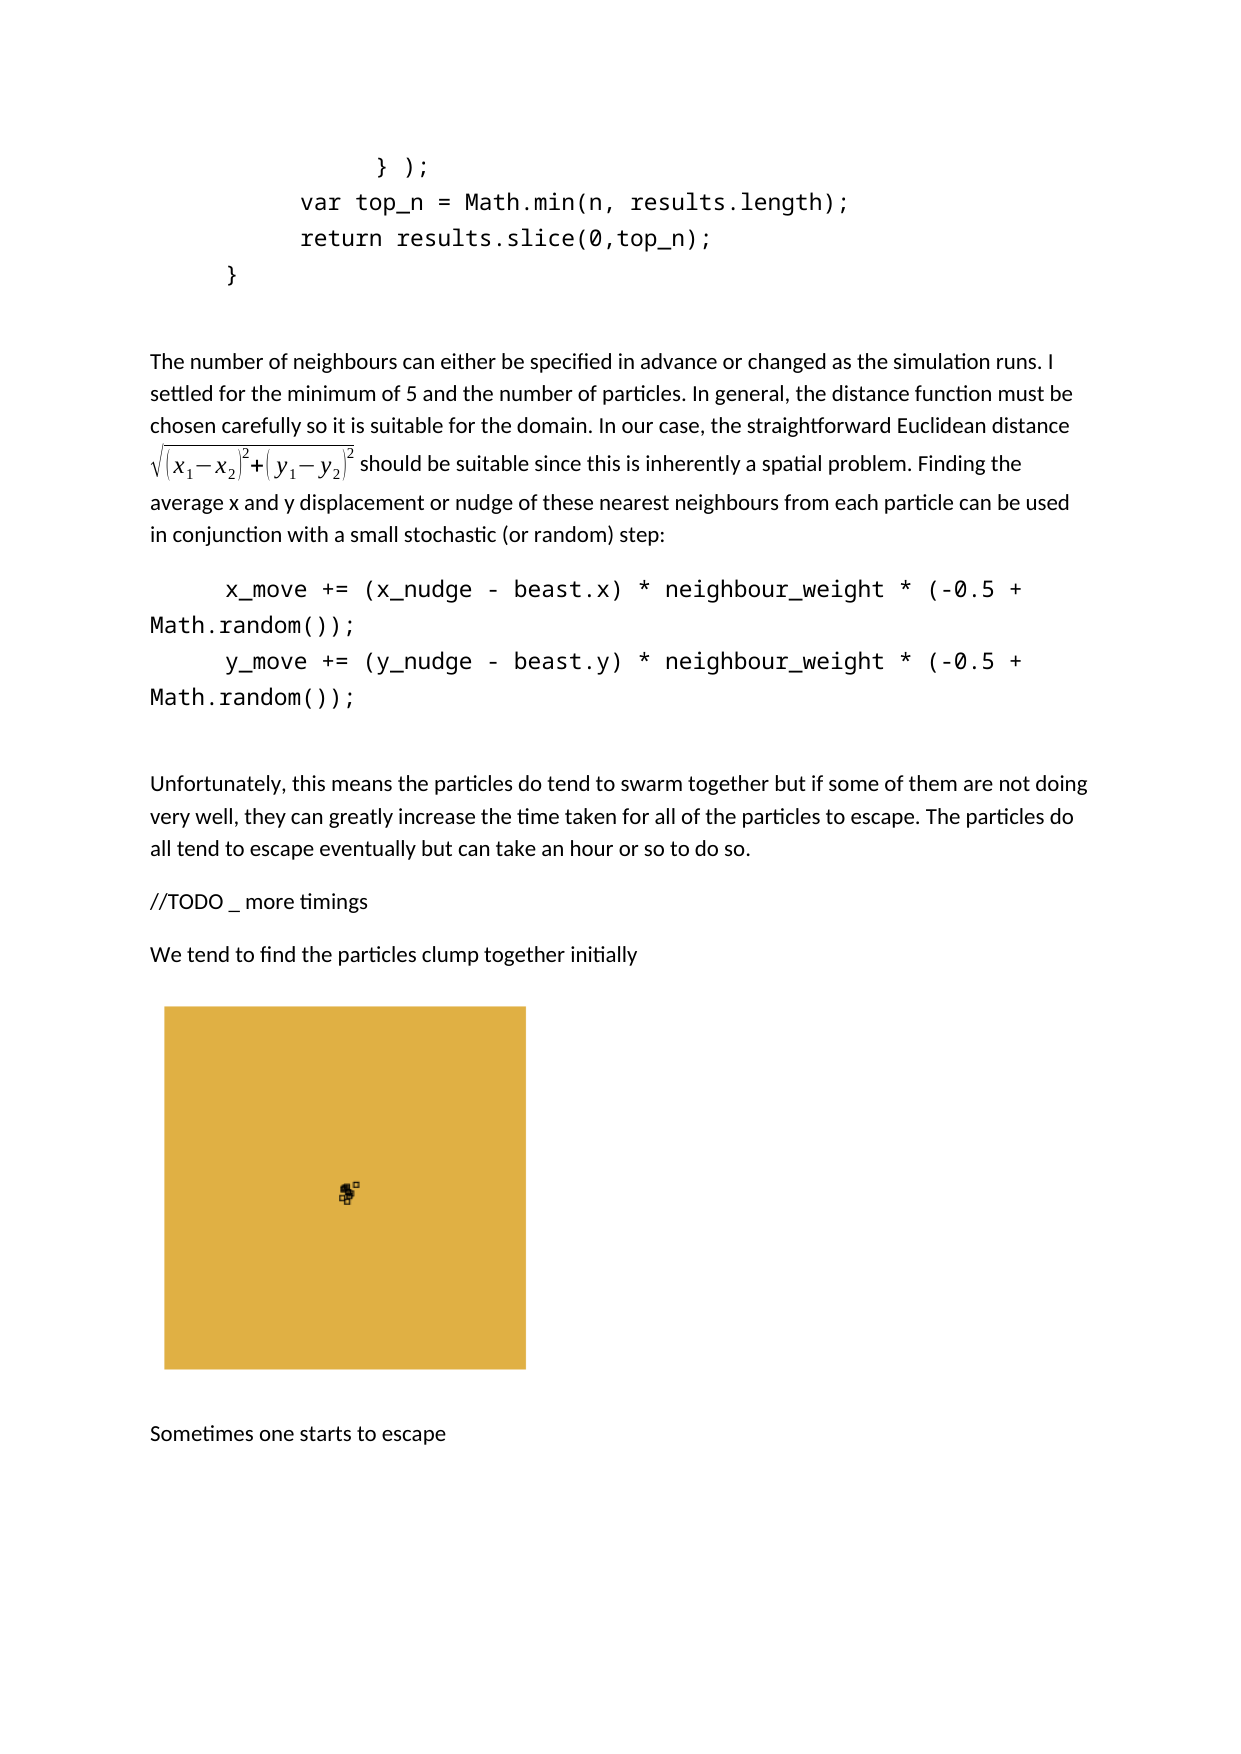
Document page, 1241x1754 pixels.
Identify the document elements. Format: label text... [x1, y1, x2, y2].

text //TODO _ more timings [150, 887, 1090, 915]
text var top_n = Math.min(n, results.length); [225, 186, 1090, 217]
picture [150, 993, 555, 1395]
text y_move += (y_nudge - beast.y) * neighbour_weight * (-0.5 + Math.random()); [150, 645, 1090, 712]
text We tend to find the particles clump together initially [150, 940, 1090, 968]
text return results.slice(0,top_n); [225, 222, 1090, 253]
text Unfortunately, this means the particles do tend to swarm together but if some of them are not doing very well, they can greatly increase the time taken for all of the particles to escape. The particles do all tend to escape eventually but can take an hour or so to do so. [150, 769, 1090, 862]
text x_move += (x_nudge - beast.x) * neighbour_weight * (-0.5 + Math.random()); [150, 573, 1090, 640]
text The number of neighbours can either be specified in advance or changed as the simulation runs. I settled for the minimum of 5 and the number of particles. In general, the distance function must be chosen carefully so it is suitable for the domain. In our case, the straightforward Euclidean distance should be suitable since this is inherently a spatial problem. Finding the average x and y displacement or nudge of these nearest neighbours from each particle can be used in conjunction with a small stochastic (or random) step: [150, 347, 1090, 548]
text Sometimes one starts to escape [150, 1419, 1090, 1447]
text } [225, 258, 1090, 289]
text } ); [300, 150, 1090, 181]
